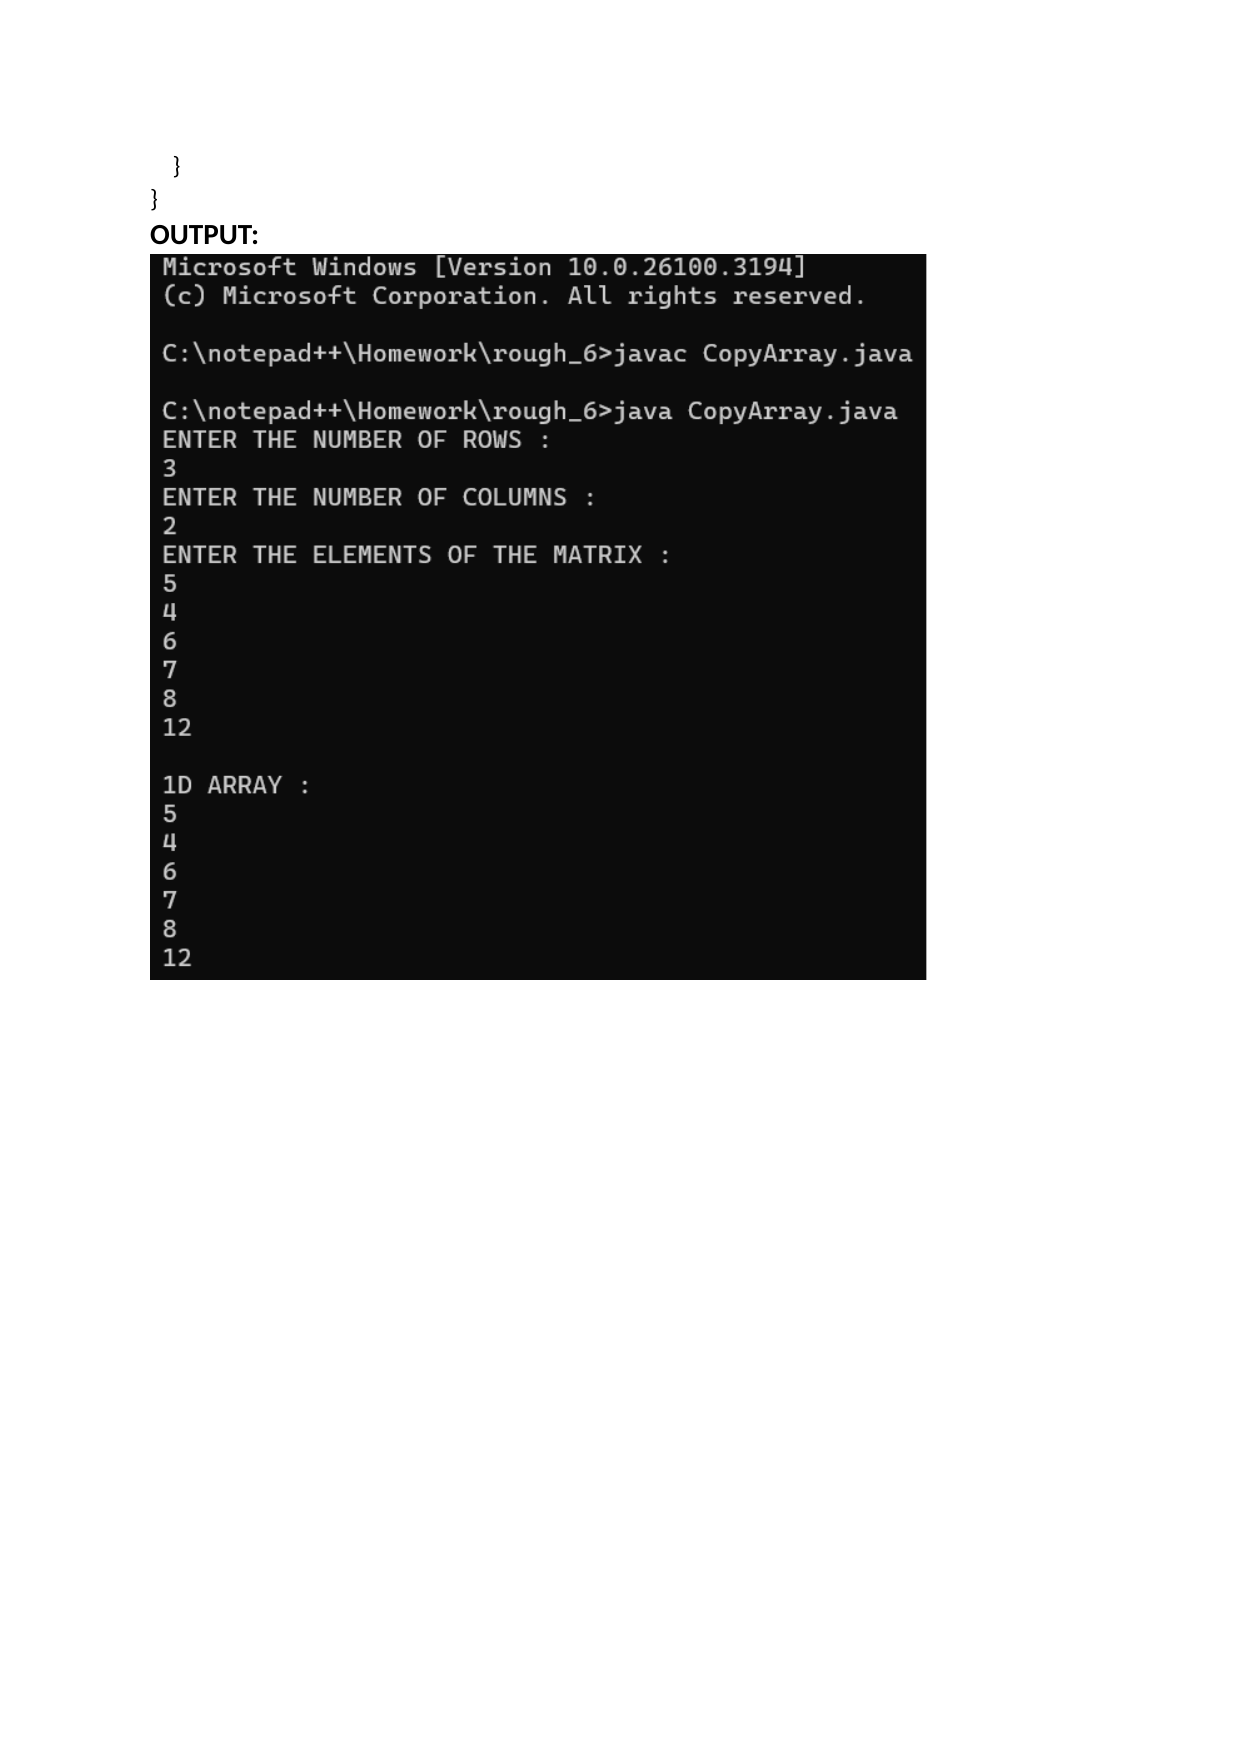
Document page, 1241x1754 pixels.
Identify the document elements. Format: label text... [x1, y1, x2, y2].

text } [150, 150, 1090, 181]
text } [150, 183, 1090, 213]
picture [150, 254, 927, 980]
text OUTPUT: [150, 216, 1090, 251]
